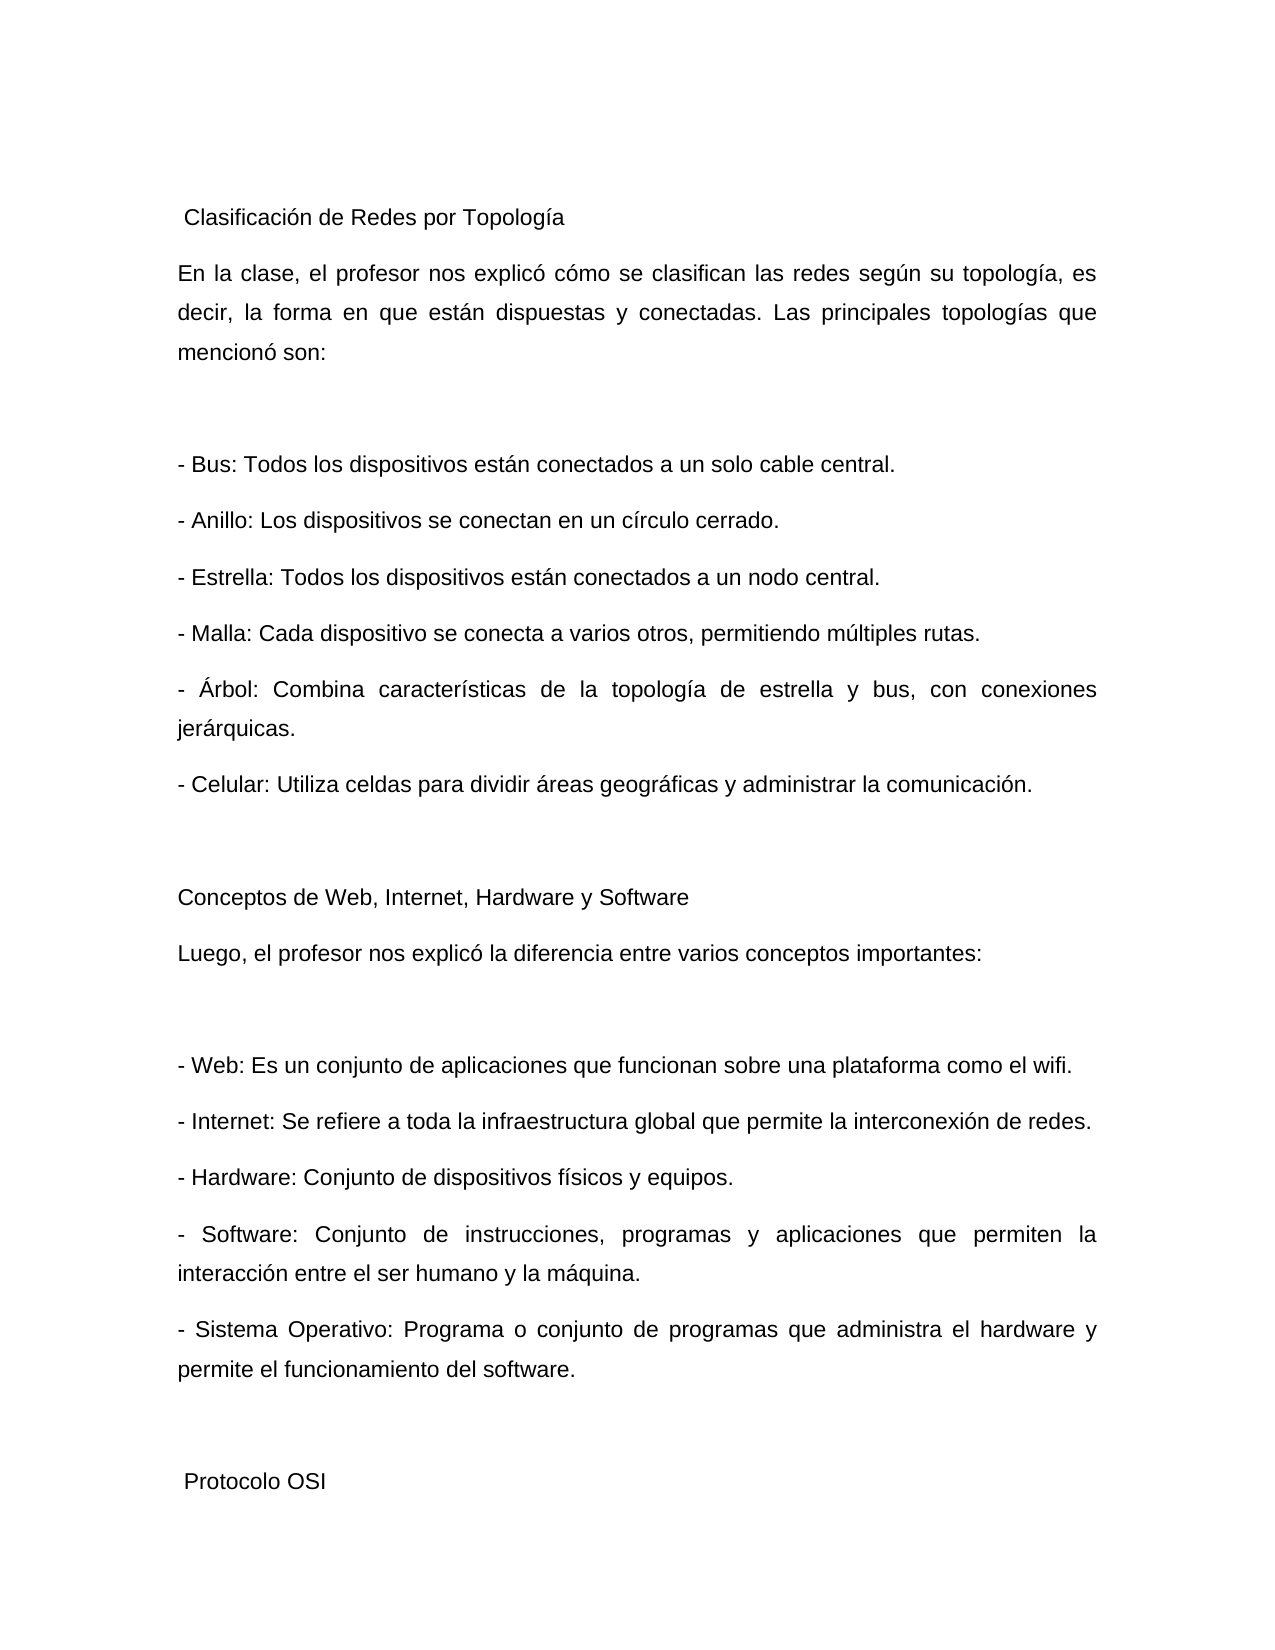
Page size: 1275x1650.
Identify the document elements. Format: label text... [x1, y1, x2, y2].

text - Software: Conjunto de instrucciones, programas y aplicaciones que permiten la interacción entre el ser humano y la máquina. [177, 1221, 1098, 1286]
text - Sistema Operativo: Programa o conjunto de programas que administra el hardware y permite el funcionamiento del software. [177, 1316, 1098, 1382]
text - Web: Es un conjunto de aplicaciones que funcionan sobre una plataforma como el wifi. [177, 1052, 1098, 1078]
text - Hardware: Conjunto de dispositivos físicos y equipos. [177, 1164, 1098, 1191]
text Conceptos de Web, Internet, Hardware y Software [177, 884, 1098, 910]
text - Celular: Utiliza celdas para dividir áreas geográficas y administrar la comunicación. [177, 771, 1098, 798]
text - Bus: Todos los dispositivos están conectados a un solo cable central. [177, 451, 1098, 477]
text Protocolo OSI [177, 1468, 1098, 1494]
text - Malla: Cada dispositivo se conecta a varios otros, permitiendo múltiples rutas. [177, 619, 1098, 646]
text - Estrella: Todos los dispositivos están conectados a un nodo central. [177, 563, 1098, 590]
text Clasificación de Redes por Topología [177, 204, 1098, 230]
text - Árbol: Combina características de la topología de estrella y bus, con conexiones jerárquicas. [177, 676, 1098, 742]
text En la clase, el profesor nos explicó cómo se clasifican las redes según su topología, es decir, la forma en que están dispuestas y conectadas. Las principales topologías que mencionó son: [177, 260, 1098, 365]
text - Anillo: Los dispositivos se conectan en un círculo cerrado. [177, 507, 1098, 534]
text Luego, el profesor nos explicó la diferencia entre varios conceptos importantes: [177, 940, 1098, 966]
text - Internet: Se refiere a toda la infraestructura global que permite la interconexión de redes. [177, 1108, 1098, 1134]
